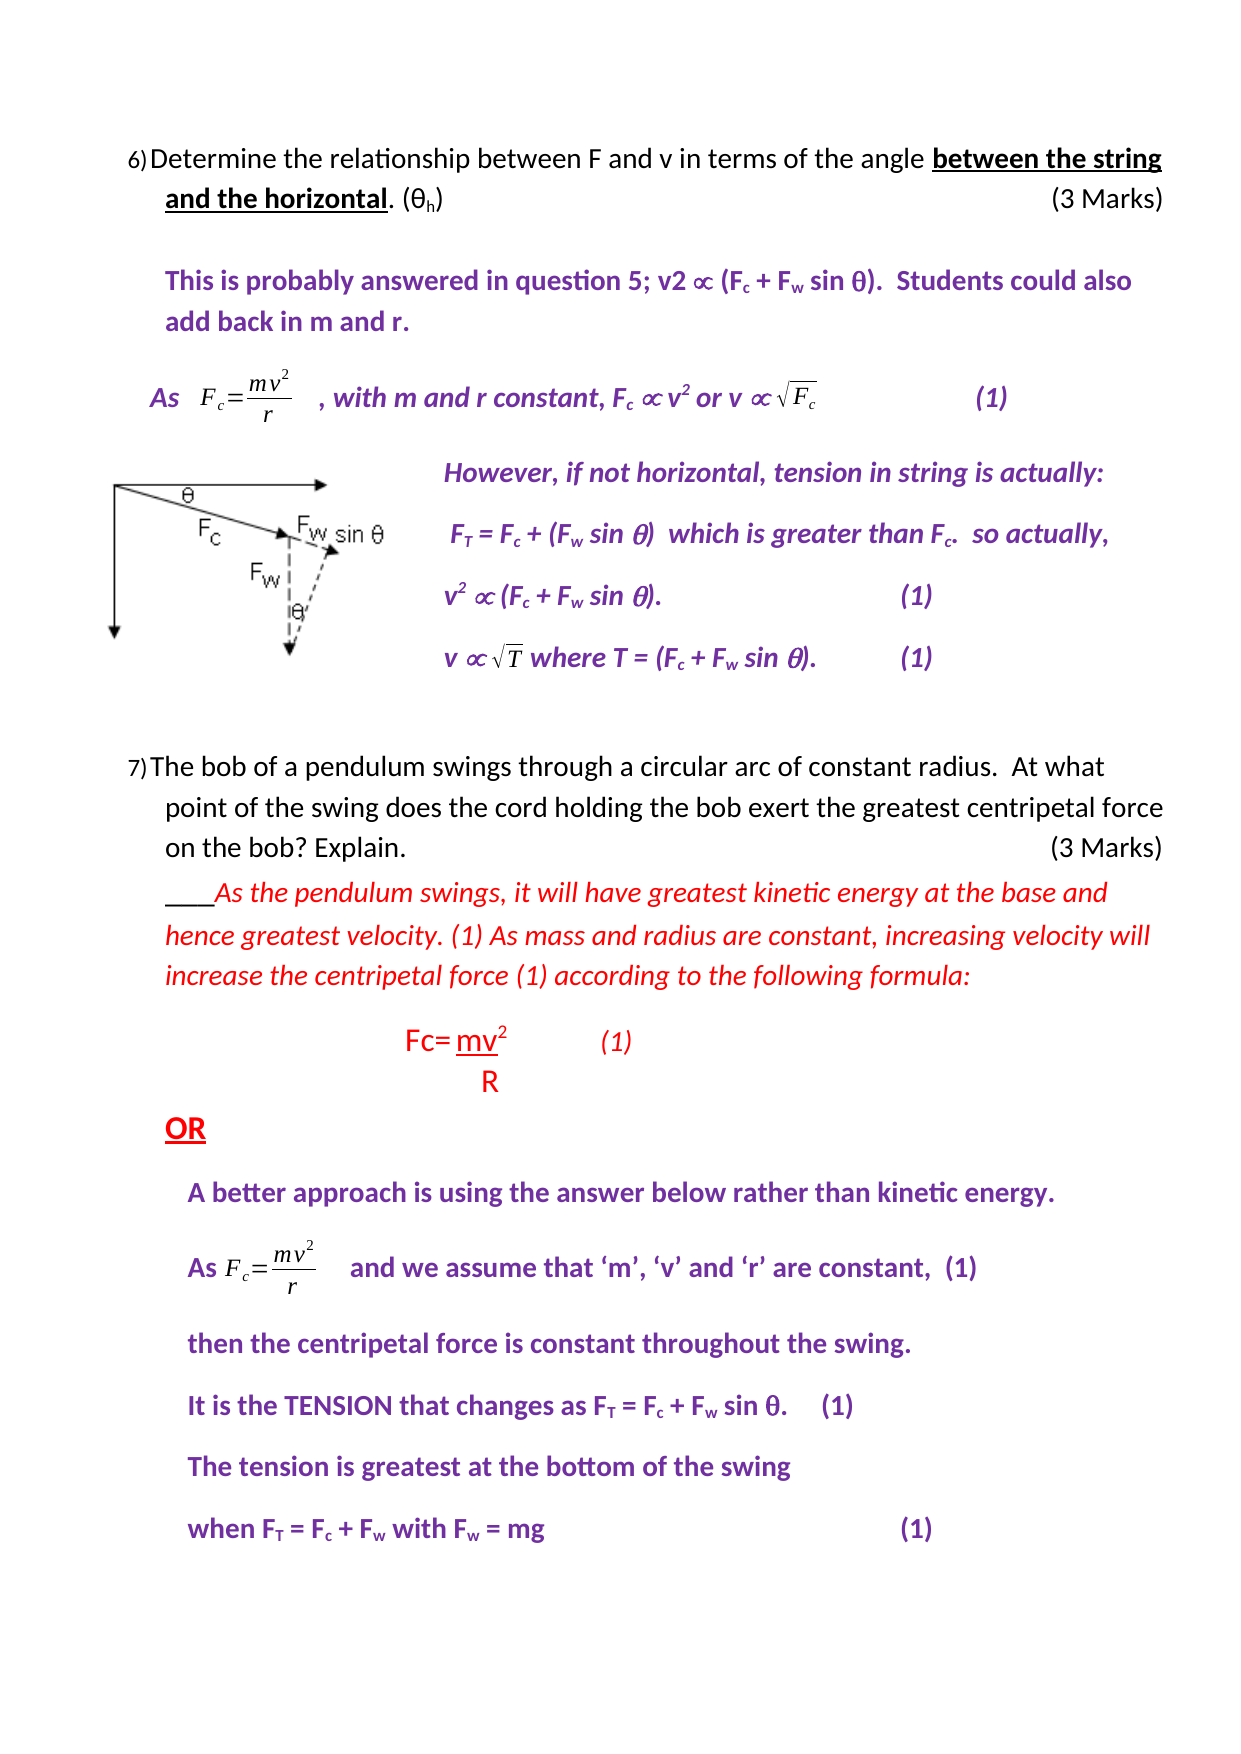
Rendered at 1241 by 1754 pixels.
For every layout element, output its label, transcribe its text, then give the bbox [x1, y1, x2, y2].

text v where T = (Fc + Fw sin ). (1) [388, 639, 1167, 675]
text As and we assume that ‘m’, ‘v’ and ‘r’ are constant, (1) [187, 1236, 1167, 1299]
list R [165, 1060, 1167, 1101]
text v2 (Fc + Fw sin ). (1) [388, 577, 1167, 613]
text A better approach is using the answer below rather than kinetic energy. [187, 1174, 1167, 1210]
text As , with m and r constant, Fc v2 or v (1) [150, 365, 1167, 428]
list This is probably answered in question 5; v2 (Fc + Fw sin ). Students could also add back in m and r. [165, 262, 1167, 339]
text FT = Fc + (Fw sin ) which is greater than Fc. so actually, [388, 516, 1167, 551]
text then the centripetal force is constant throughout the swing. [187, 1325, 1167, 1360]
text The tension is greatest at the bottom of the swing [187, 1448, 1167, 1484]
list ___As the pendulum swings, it will have greatest kinetic energy at the base and hence greatest velocity. (1) As mass and radius are constant, increasing velocity will increase the centripetal force (1) according to the following formula: [165, 871, 1167, 993]
list OR [165, 1107, 1167, 1147]
text However, if not horizontal, tension in string is actually: [187, 454, 1167, 489]
text Fc= mv2 (1) [300, 1019, 1167, 1060]
picture [81, 465, 388, 684]
text when FT = Fc + Fw with Fw = mg (1) [187, 1510, 1167, 1546]
text It is the TENSION that changes as FT = Fc + Fw sin . (1) [187, 1387, 1167, 1422]
list The bob of a pendulum swings through a circular arc of constant radius. At what point of the swing does the cord holding the bob exert the greatest centripetal force on the bob? Explain. (3 Marks) [127, 748, 1167, 865]
list Determine the relationship between F and v in terms of the angle between the string and the horizontal. (θh) (3 Marks) [127, 140, 1167, 216]
